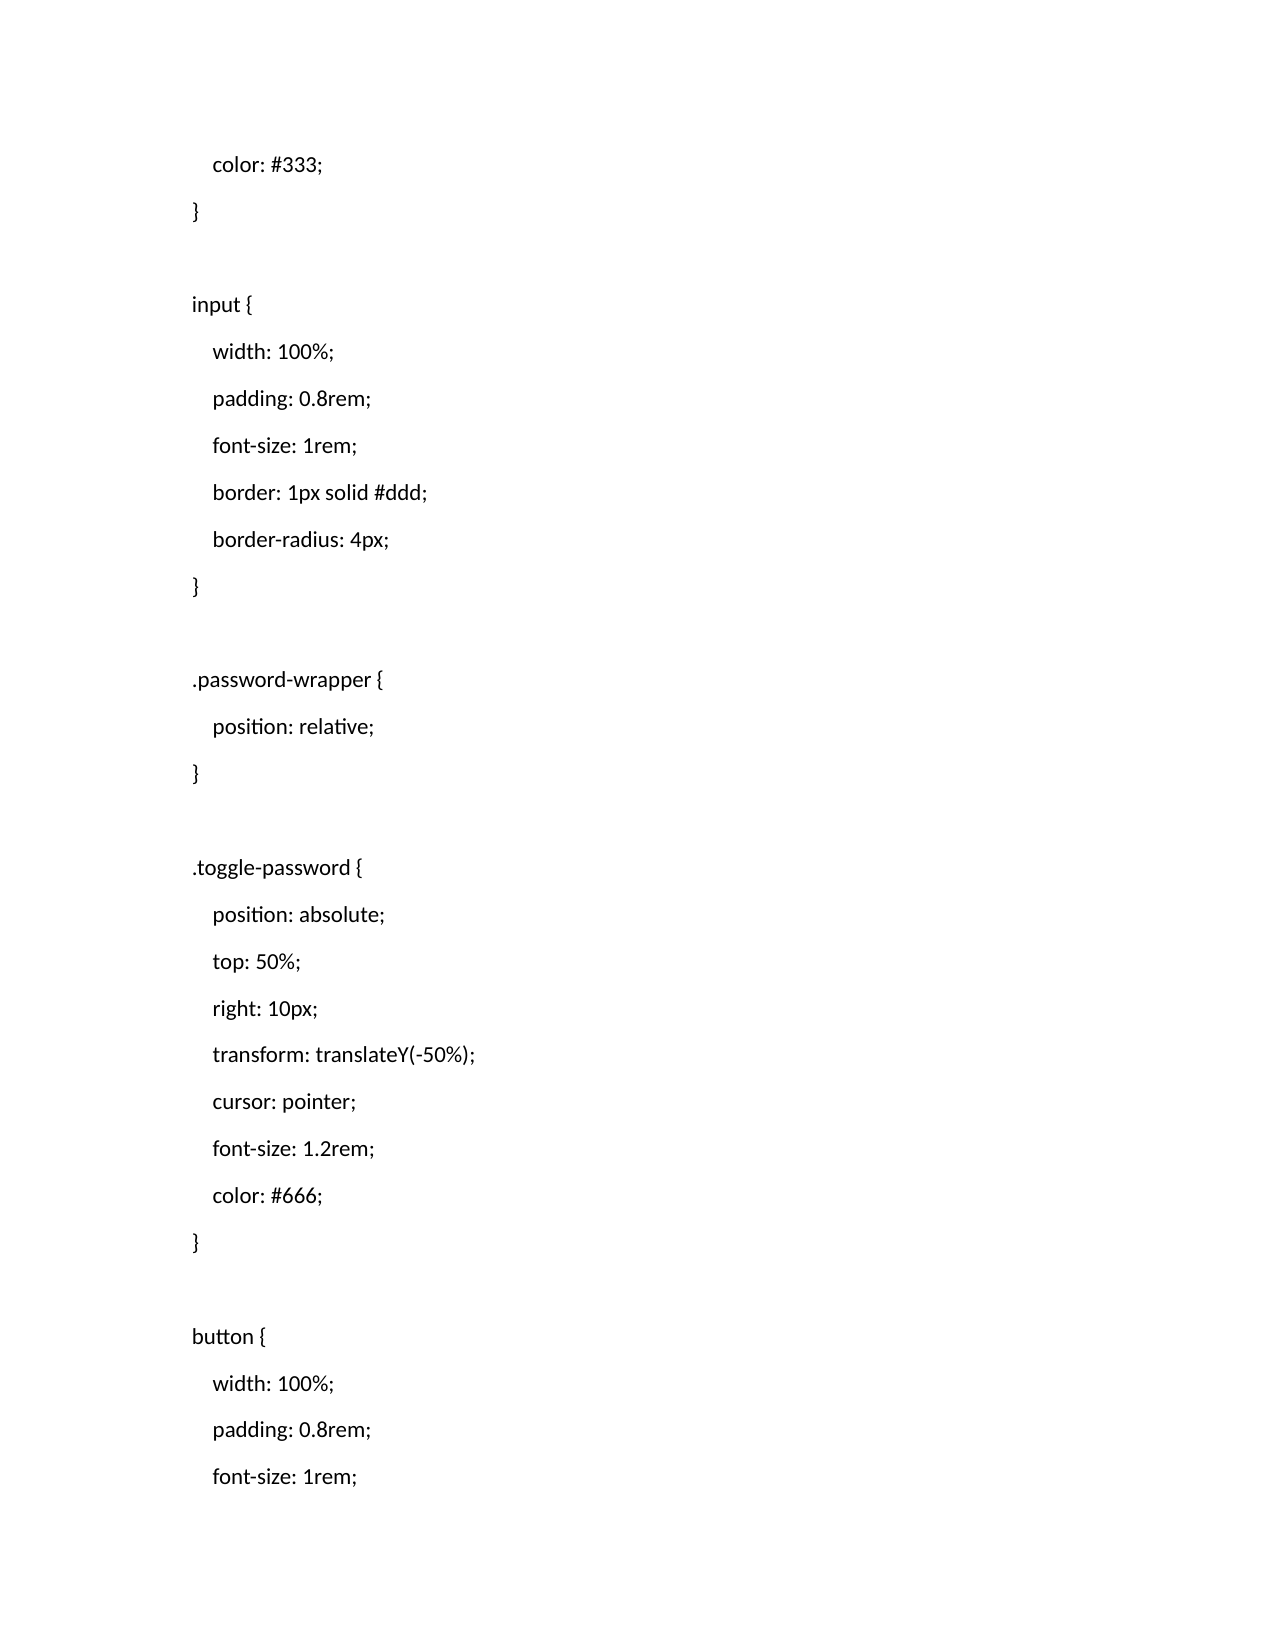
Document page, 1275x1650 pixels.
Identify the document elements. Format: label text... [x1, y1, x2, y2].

text input { [150, 291, 1125, 319]
text width: 100%; [150, 1369, 1125, 1397]
text top: 50%; [150, 947, 1125, 975]
text } [150, 572, 1125, 600]
text } [150, 197, 1125, 225]
text transform: translateY(-50%); [150, 1041, 1125, 1069]
text position: absolute; [150, 900, 1125, 928]
text } [150, 759, 1125, 787]
text padding: 0.8rem; [150, 384, 1125, 412]
text font-size: 1rem; [150, 431, 1125, 459]
text position: relative; [150, 712, 1125, 741]
text .toggle-password { [150, 853, 1125, 881]
text button { [150, 1322, 1125, 1350]
text color: #666; [150, 1181, 1125, 1209]
text border: 1px solid #ddd; [150, 478, 1125, 506]
text } [150, 1228, 1125, 1256]
text right: 10px; [150, 994, 1125, 1022]
text font-size: 1rem; [150, 1462, 1125, 1491]
text cursor: pointer; [150, 1087, 1125, 1116]
text width: 100%; [150, 337, 1125, 366]
text padding: 0.8rem; [150, 1416, 1125, 1444]
text font-size: 1.2rem; [150, 1134, 1125, 1162]
text .password-wrapper { [150, 666, 1125, 694]
text color: #333; [150, 150, 1125, 178]
text border-radius: 4px; [150, 525, 1125, 553]
